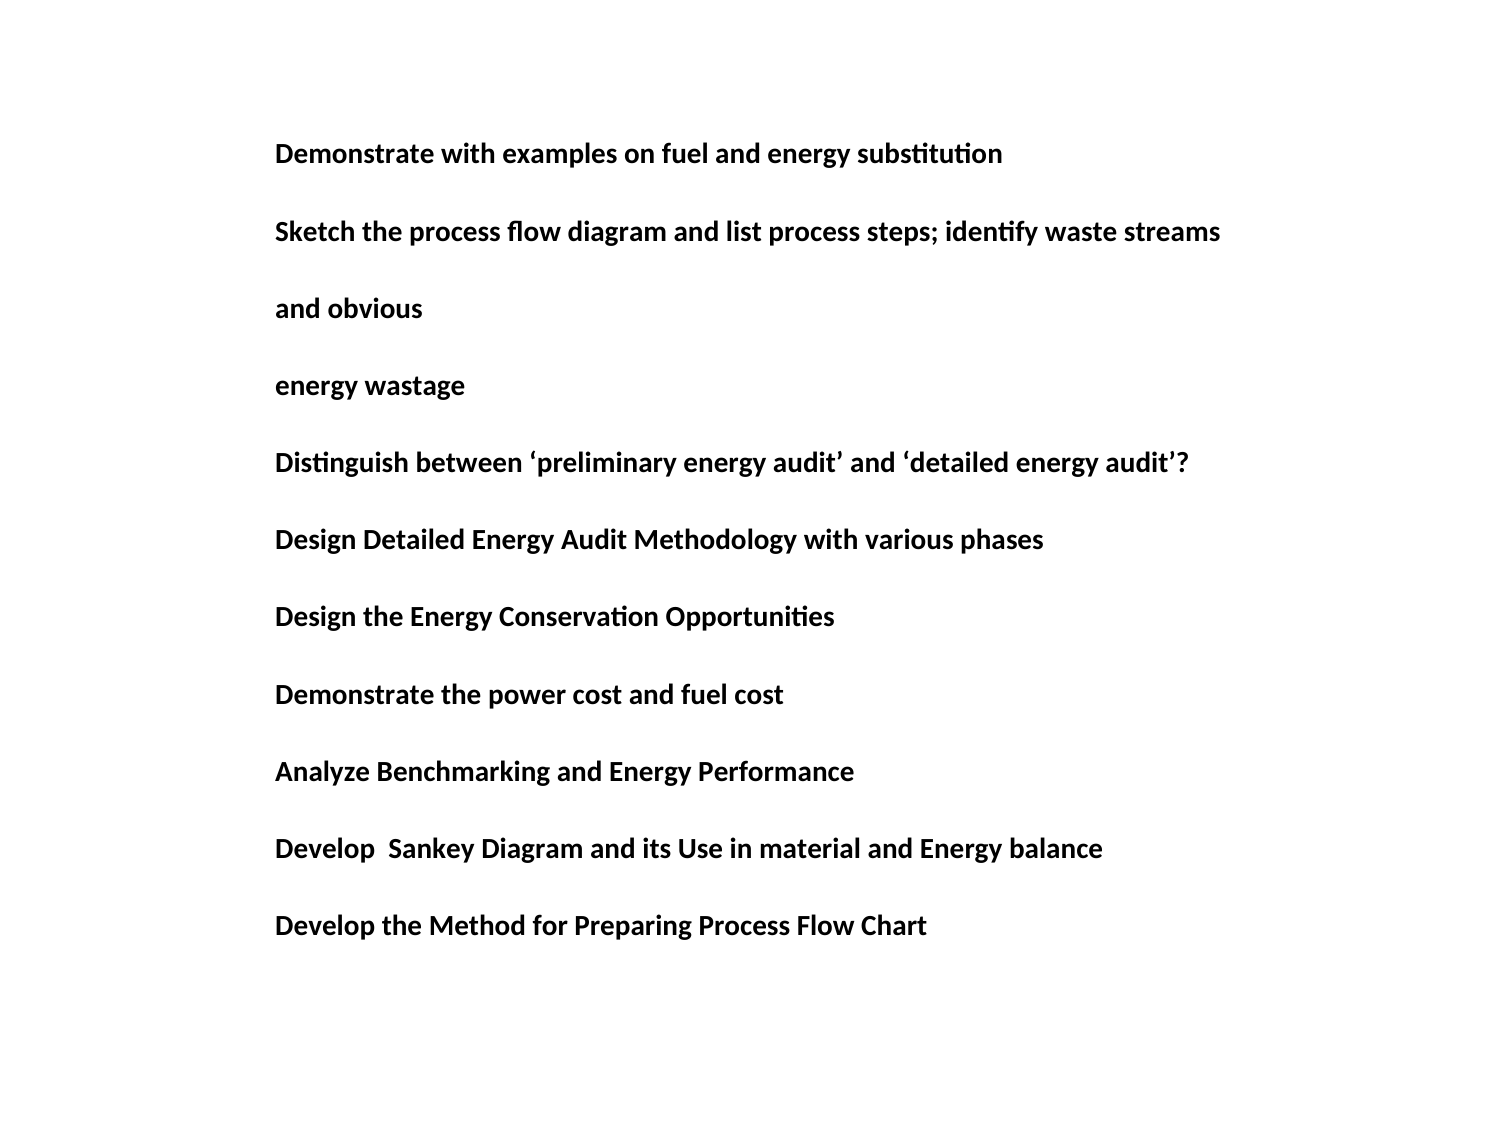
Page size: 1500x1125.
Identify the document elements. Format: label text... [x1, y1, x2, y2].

text Design Detailed Energy Audit Methodology with various phases [275, 488, 1226, 565]
text Sketch the process flow diagram and list process steps; identify waste streams and obvious [275, 179, 1226, 334]
text Analyze Benchmarking and Energy Performance [275, 719, 1226, 797]
text Develop Sankey Diagram and its Use in material and Energy balance [275, 797, 1226, 874]
text Demonstrate with examples on fuel and energy substitution [275, 102, 1226, 179]
text Demonstrate the power cost and fuel cost [275, 642, 1226, 719]
text Distinguish between ‘preliminary energy audit’ and ‘detailed energy audit’? [275, 411, 1226, 488]
text energy wastage [275, 334, 1226, 411]
text Design the Energy Conservation Opportunities [275, 565, 1226, 642]
text Develop the Method for Preparing Process Flow Chart [275, 874, 1226, 951]
